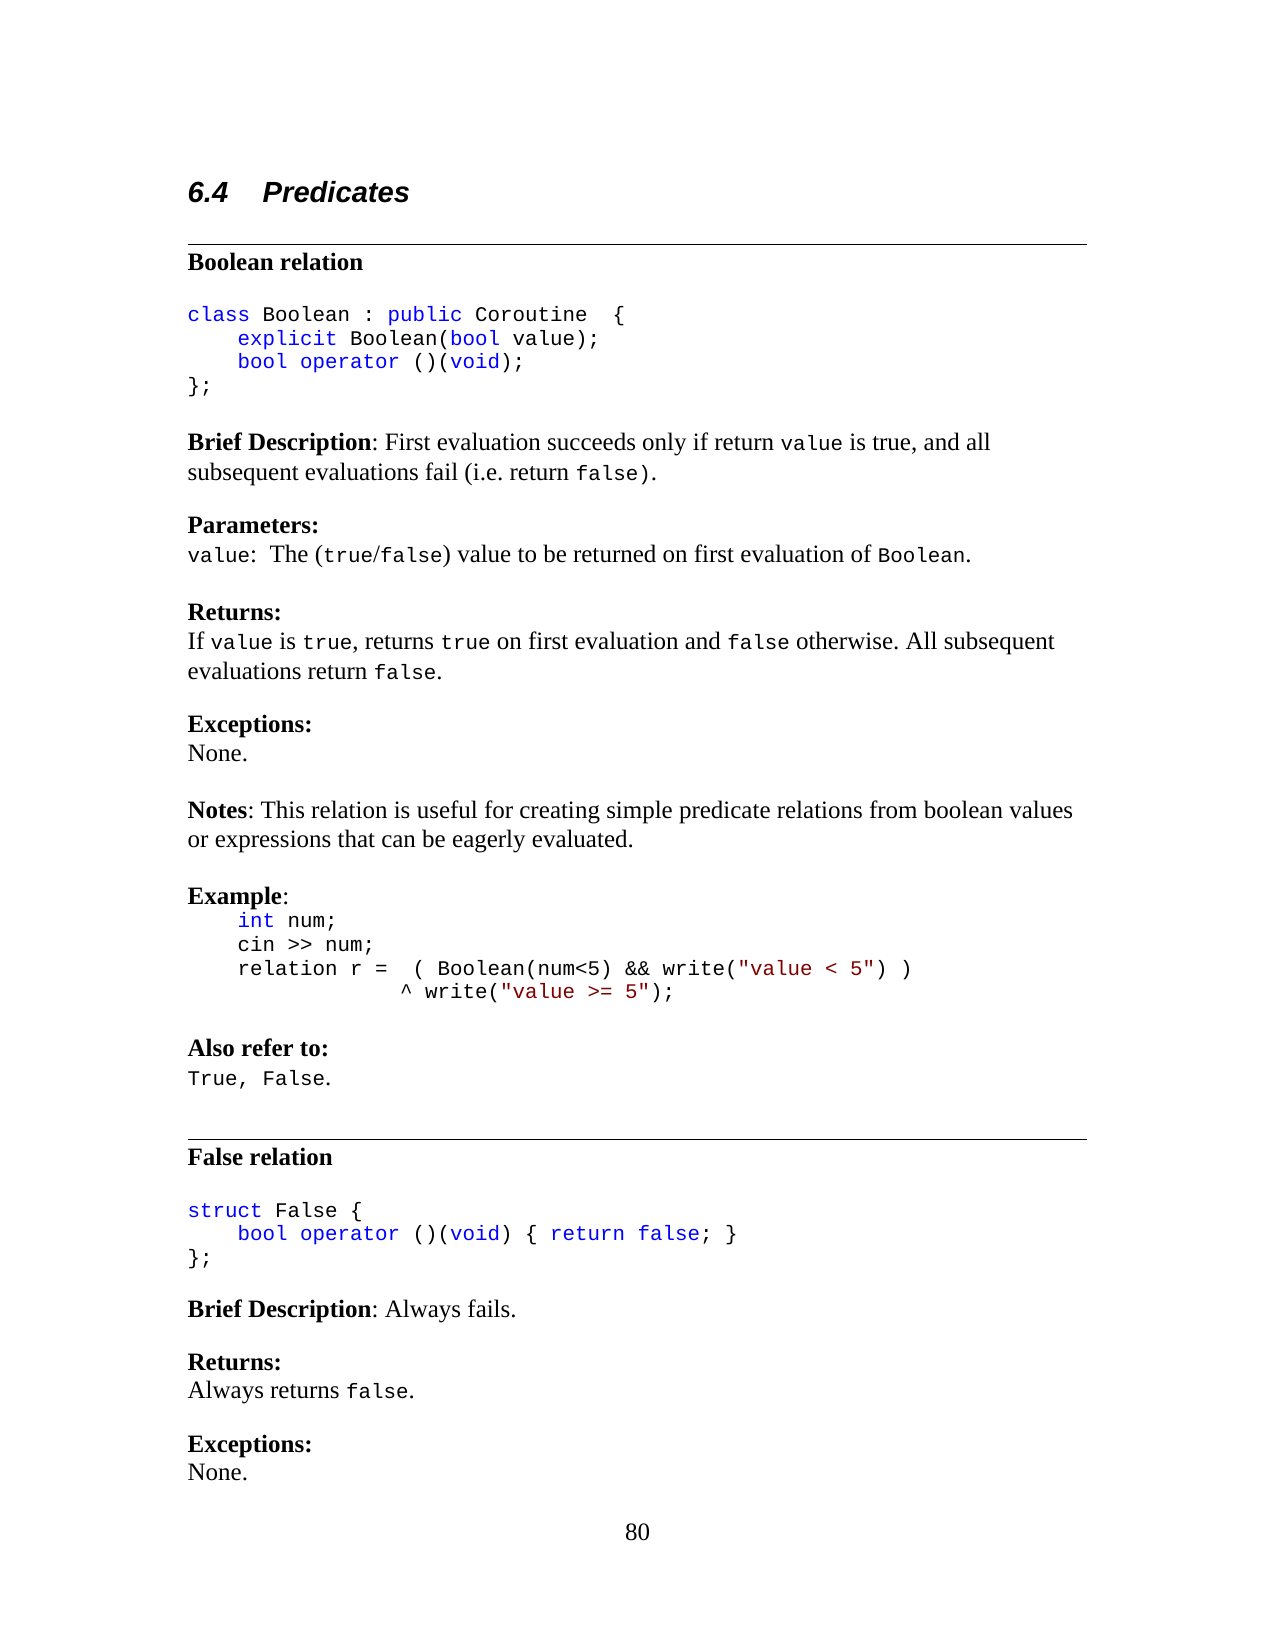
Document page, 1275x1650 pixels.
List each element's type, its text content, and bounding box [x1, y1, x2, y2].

text explicit Boolean(bool value); [187, 328, 1087, 351]
text cin >> num; [187, 934, 1087, 957]
text class Boolean : public Coroutine { [187, 304, 1087, 328]
text If value is true, returns true on first evaluation and false otherwise. All subsequent evaluations return false. [187, 626, 1087, 685]
text False relation [187, 1140, 1087, 1171]
text None. [187, 1457, 1087, 1486]
text Always returns false. [187, 1376, 1087, 1405]
subtitle Predicates [187, 175, 1087, 208]
text bool operator ()(void) { return false; } [187, 1223, 1087, 1247]
text int num; [187, 910, 1087, 934]
text }; [187, 1247, 1087, 1271]
text bool operator ()(void); [187, 351, 1087, 375]
text None. [187, 738, 1087, 766]
text Boolean relation [187, 245, 1087, 275]
text Also refer to: [187, 1033, 1087, 1062]
text Returns: [187, 1347, 1087, 1376]
text Parameters: [187, 510, 1087, 539]
text ^ write("value >= 5"); [187, 981, 1087, 1005]
text }; [187, 375, 1087, 399]
text Returns: [187, 597, 1087, 626]
text struct False { [187, 1200, 1087, 1223]
text relation r = ( Boolean(num<5) && write("value < 5") ) [187, 957, 1087, 981]
text Exceptions: [187, 1429, 1087, 1457]
text Notes: This relation is useful for creating simple predicate relations from boolean values or expressions that can be eagerly evaluated. [187, 795, 1087, 853]
text Brief Description: First evaluation succeeds only if return value is true, and all subsequent evaluations fail (i.e. return false). [187, 427, 1087, 487]
text value: The (true/false) value to be returned on first evaluation of Boolean. [187, 539, 1087, 569]
text Example: [187, 881, 1087, 910]
text True, False. [187, 1062, 1087, 1092]
text Exceptions: [187, 709, 1087, 738]
text Brief Description: Always fails. [187, 1294, 1087, 1323]
